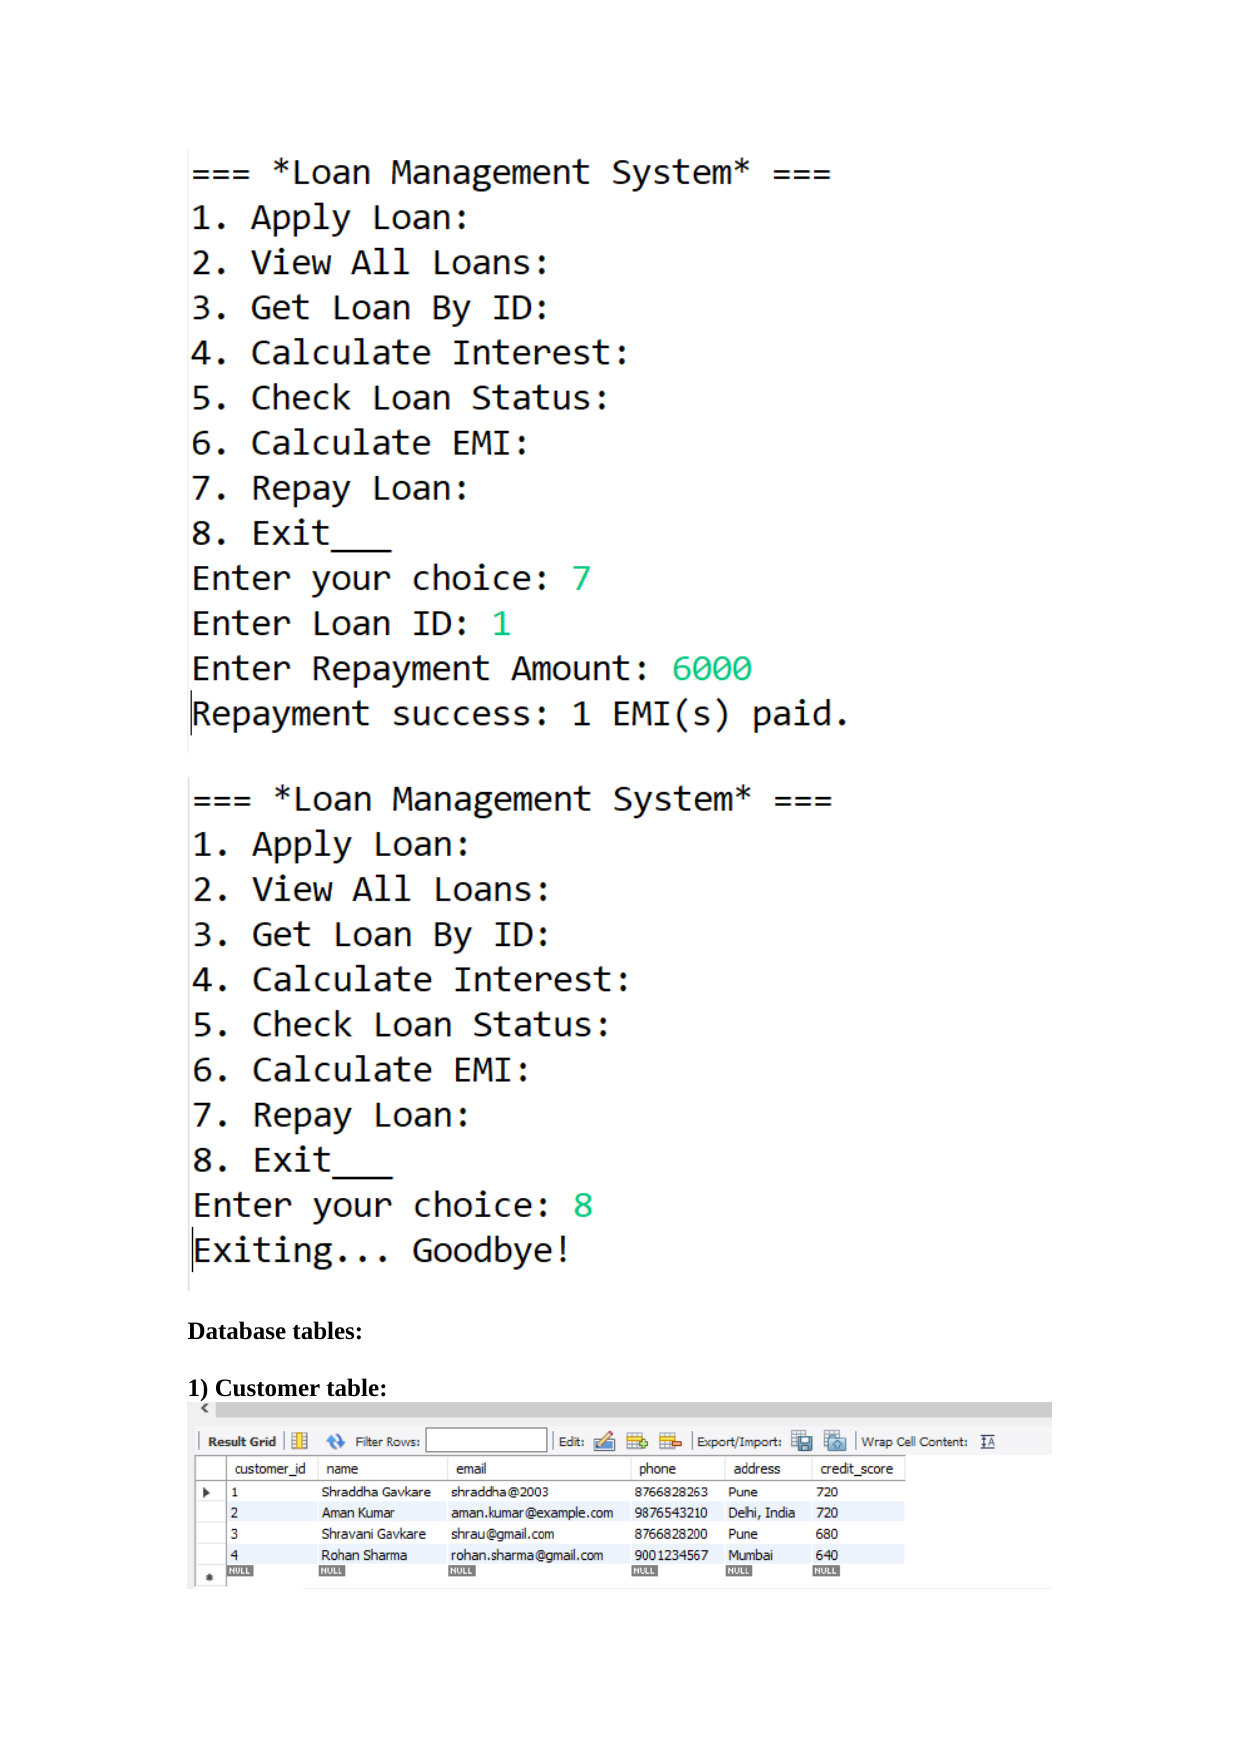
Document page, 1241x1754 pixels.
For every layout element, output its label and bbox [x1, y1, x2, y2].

picture [187, 150, 913, 753]
list [187, 150, 1053, 1588]
picture [187, 777, 868, 1291]
picture [187, 1402, 1052, 1589]
